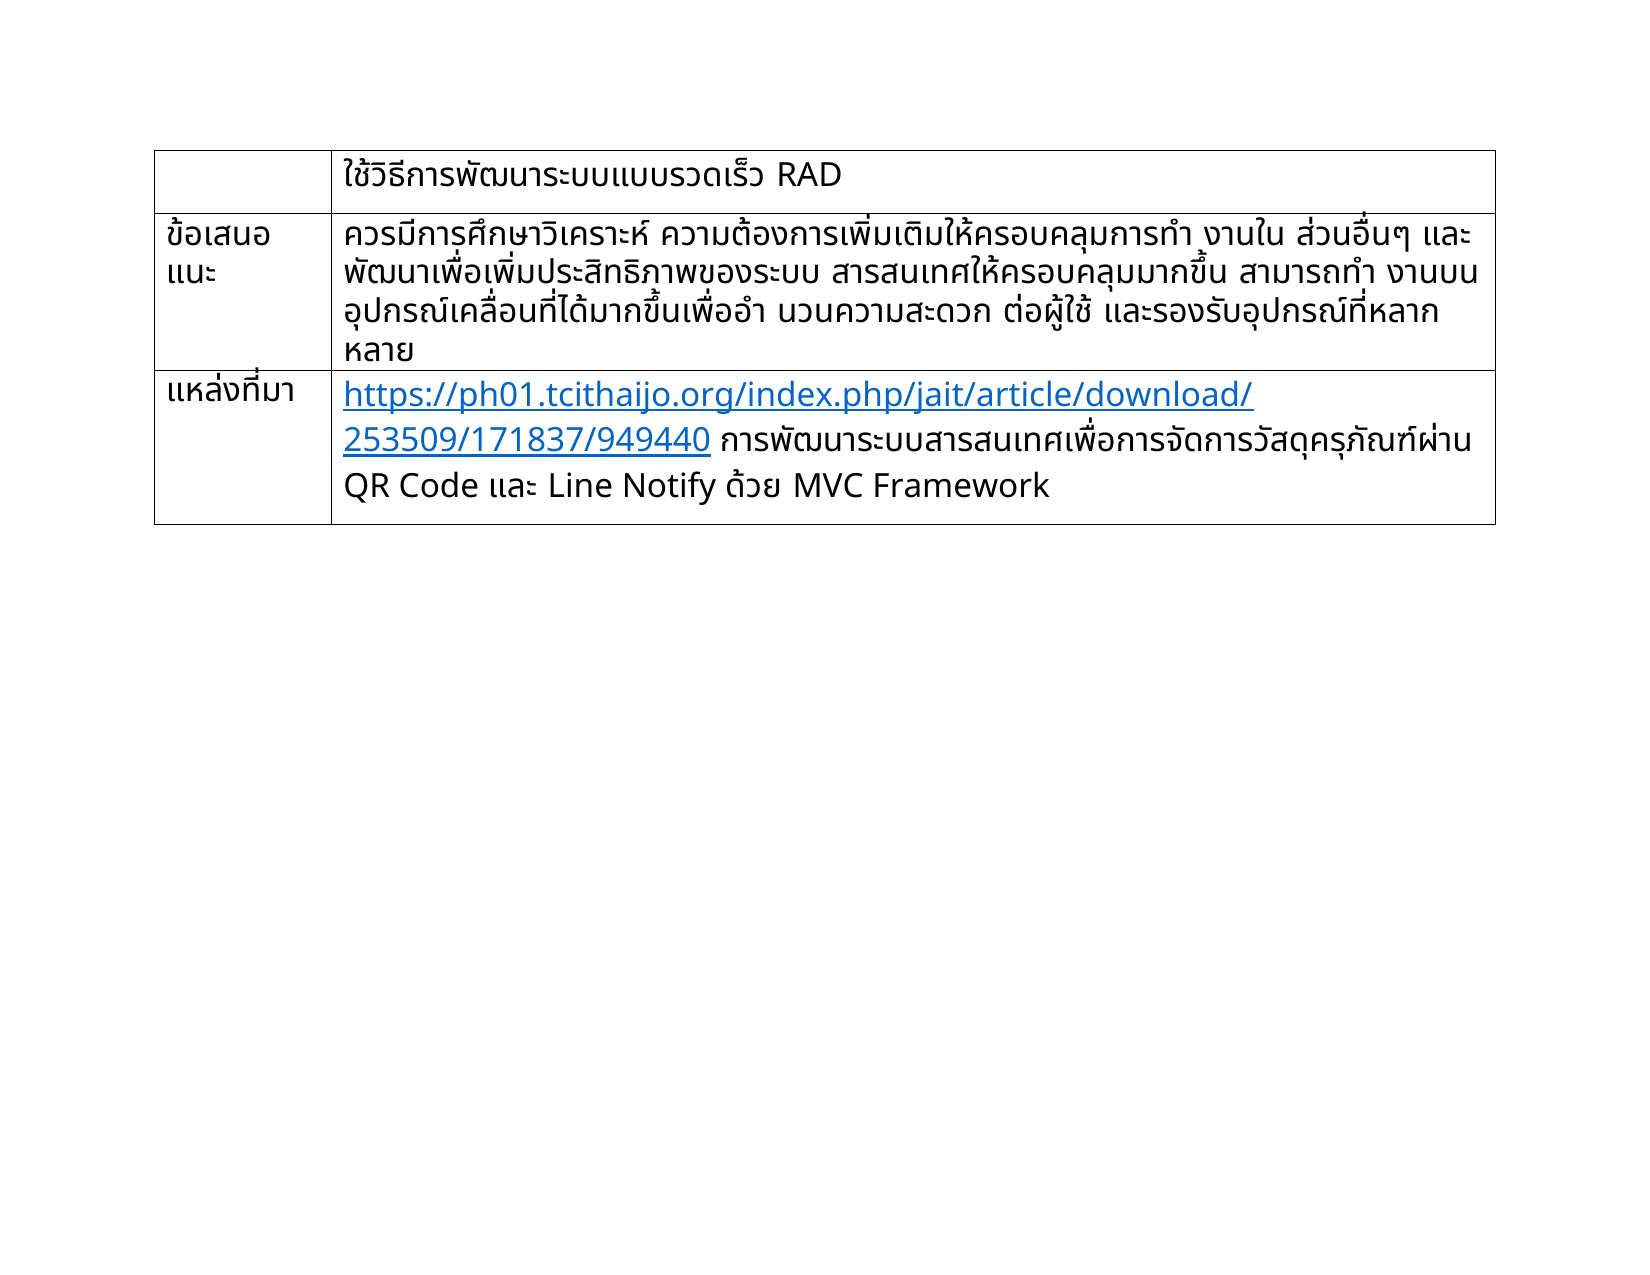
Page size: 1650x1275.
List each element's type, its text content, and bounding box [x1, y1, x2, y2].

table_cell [332, 151, 1495, 213]
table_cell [155, 151, 331, 213]
table_cell ควรมีการศึกษาวิเคราะห์ ความต้องการเพิ่มเติมให้ครอบคลุมการทำ งานใน ส่วนอื่นๆ และพัฒนาเพื่อเพิ่มประสิทธิภาพของระบบ สารสนเทศให้ครอบคลุมมากขึ้น สามารถทำ งานบน อุปกรณ์เคลื่อนที่ได้มากขึ้นเพื่ออำ นวนความสะดวก ต่อผู้ใช้ และรองรับอุปกรณ์ที่หลากหลาย [332, 214, 1495, 369]
table_cell แหล่งที่มา [155, 371, 331, 523]
table_cell https://ph01.tcithaijo.org/index.php/jait/article/download/253509/171837/949440 การพัฒนาระบบสารสนเทศเพื่อการจัดการวัสดุครุภัณฑ์ผ่าน QR Code และ Line Notify ด้วย MVC Framework [332, 371, 1495, 523]
table_cell ข้อเสนอแนะ [155, 214, 331, 369]
